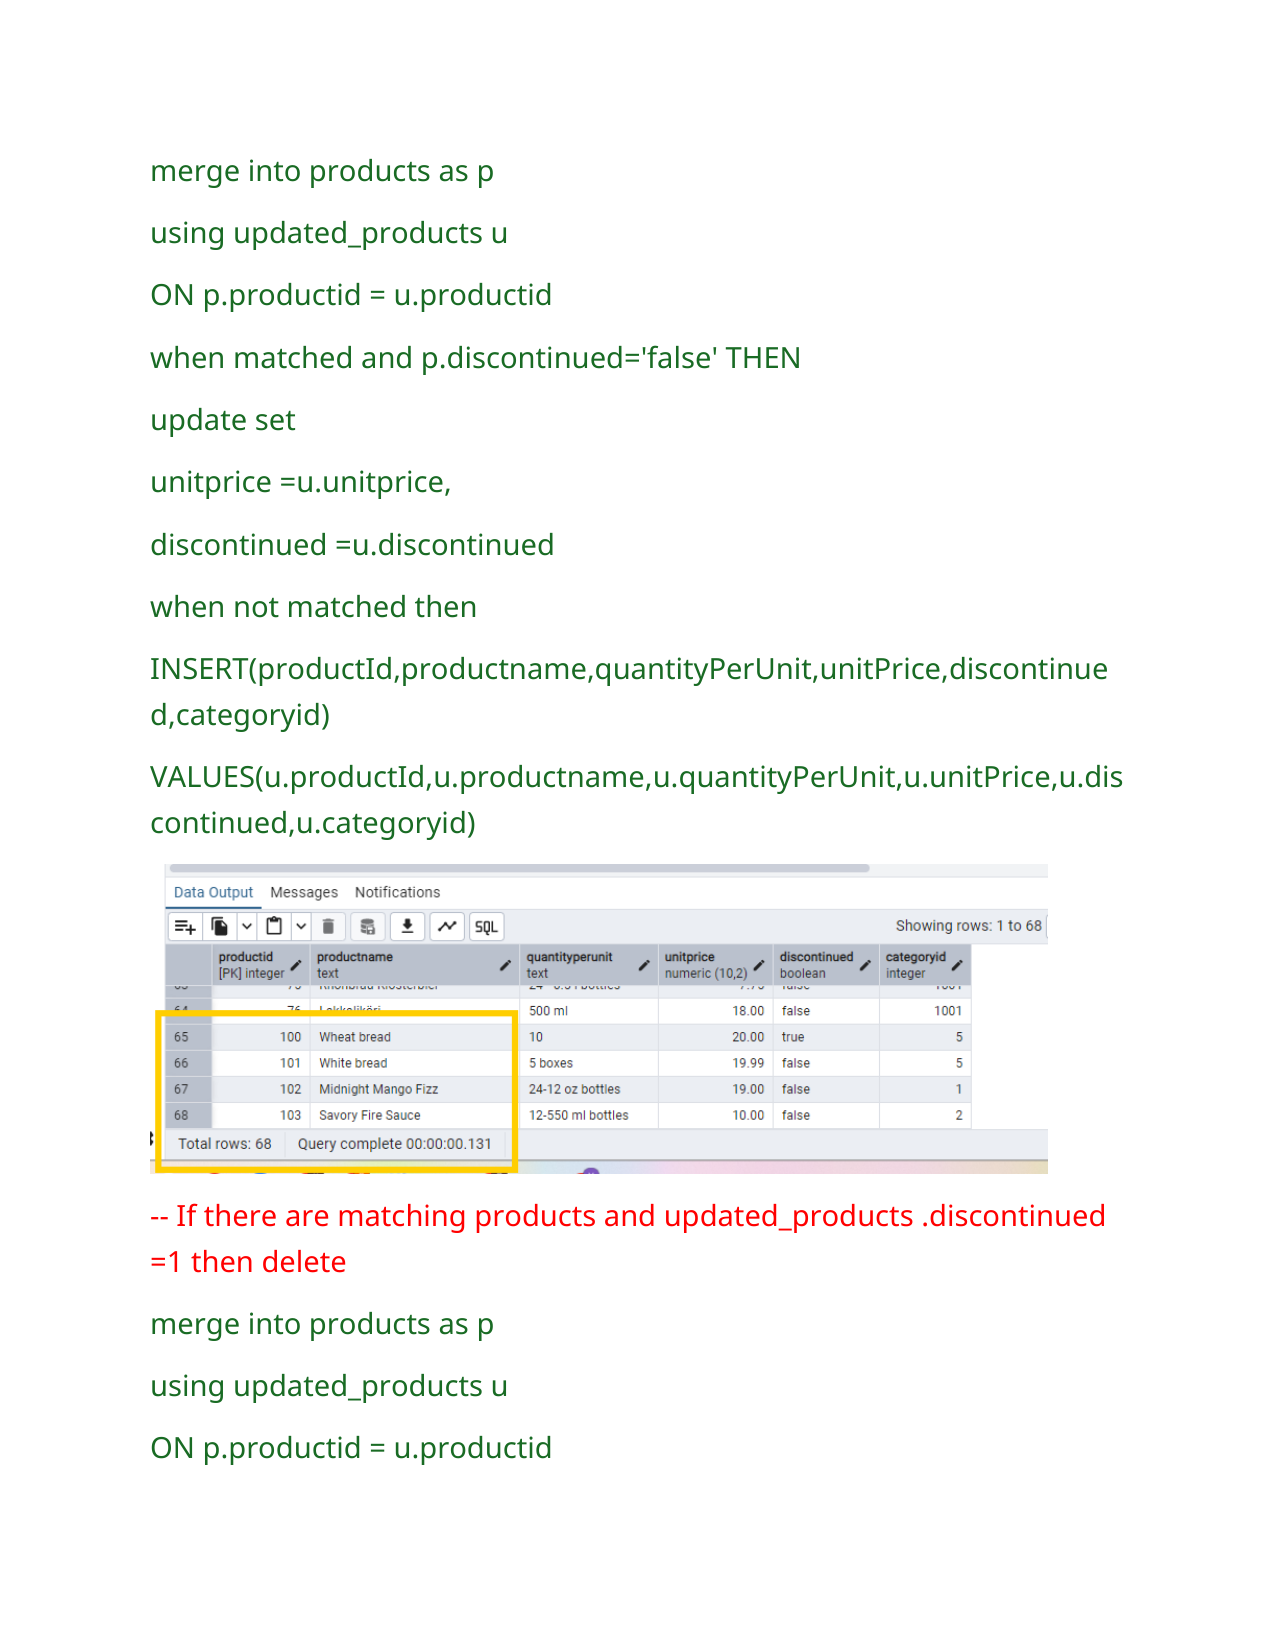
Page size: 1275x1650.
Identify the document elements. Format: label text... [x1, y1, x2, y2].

text when matched and p.discontinued='false' THEN [150, 337, 1125, 377]
text merge into products as p [150, 150, 1125, 190]
text ON p.productid = u.productid [150, 1428, 1125, 1467]
text merge into products as p [150, 1303, 1125, 1343]
text INSERT(productId,productname,quantityPerUnit,unitPrice,discontinued,categoryid) [150, 648, 1125, 734]
text using updated_products u [150, 212, 1125, 252]
text VALUES(u.productId,u.productname,u.quantityPerUnit,u.unitPrice,u.discontinued,u.categoryid) [150, 756, 1125, 842]
text using updated_products u [150, 1366, 1125, 1405]
picture [150, 864, 1048, 1174]
text when not matched then [150, 586, 1125, 626]
text ON p.productid = u.productid [150, 274, 1125, 314]
text unitprice =u.unitprice, [150, 461, 1125, 501]
text discontinued =u.discontinued [150, 524, 1125, 563]
text -- If there are matching products and updated_products .discontinued =1 then delete [150, 1195, 1125, 1281]
text update set [150, 399, 1125, 439]
